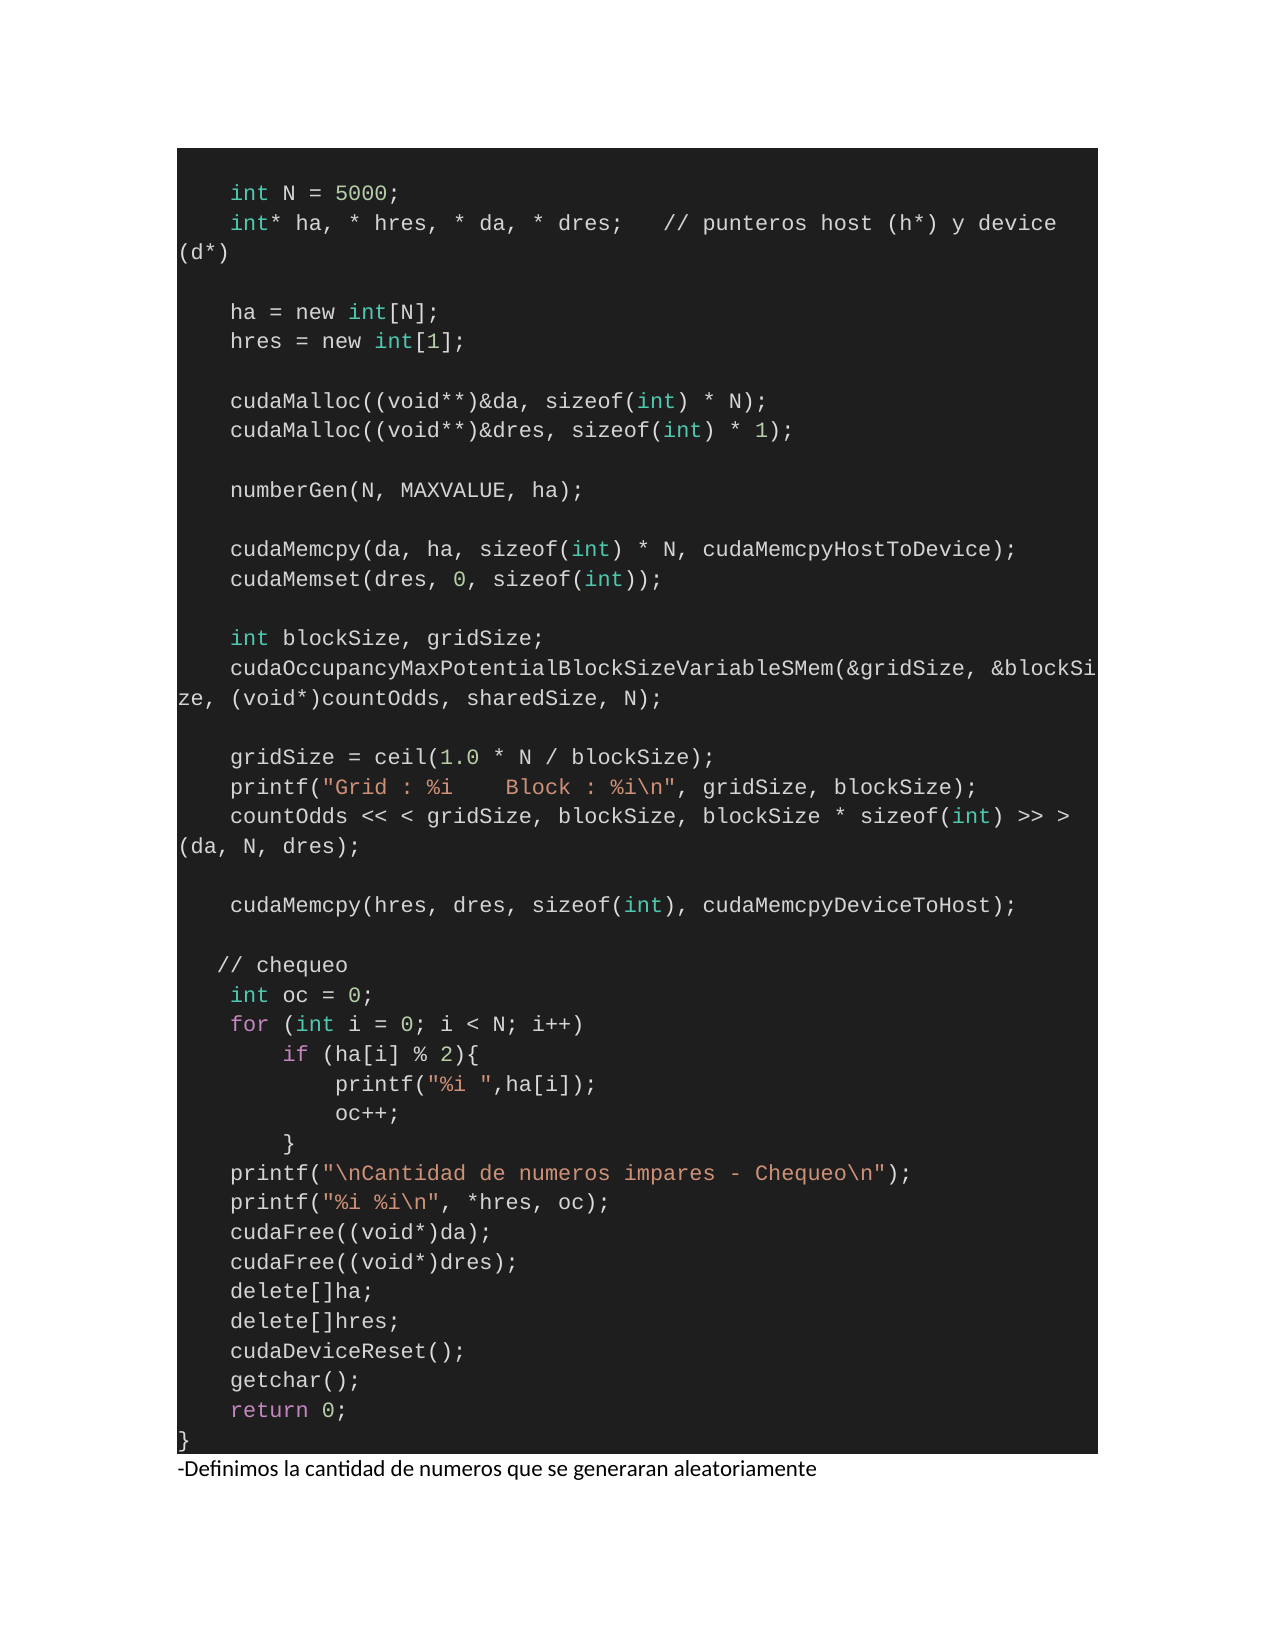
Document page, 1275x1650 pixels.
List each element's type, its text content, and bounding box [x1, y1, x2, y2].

text hres = new int[1]; [177, 326, 1098, 355]
text cudaOccupancyMaxPotentialBlockSizeVariableSMem(&gridSize, &blockSize, (void*)countOdds, sharedSize, N); [177, 652, 1098, 712]
text printf("\nCantidad de numeros impares - Chequeo\n"); [177, 1157, 1098, 1187]
text ha = new int[N]; [177, 296, 1098, 326]
text delete[]ha; [177, 1276, 1098, 1305]
text printf("Grid : %i Block : %i\n", gridSize, blockSize); [177, 771, 1098, 801]
text -Definimos la cantidad de numeros que se generaran aleatoriamente [177, 1454, 1098, 1482]
text cudaFree((void*)dres); [177, 1246, 1098, 1276]
text // chequeo [177, 949, 1098, 979]
text int oc = 0; [177, 979, 1098, 1008]
text int* ha, * hres, * da, * dres; // punteros host (h*) y device (d*) [177, 207, 1098, 266]
text getchar(); [177, 1365, 1098, 1394]
text gridSize = ceil(1.0 * N / blockSize); [177, 741, 1098, 771]
text } [177, 1424, 1098, 1454]
text if (ha[i] % 2){ [177, 1038, 1098, 1068]
text cudaMemcpy(hres, dres, sizeof(int), cudaMemcpyDeviceToHost); [177, 890, 1098, 919]
text int N = 5000; [177, 177, 1098, 207]
text cudaMalloc((void**)&da, sizeof(int) * N); [177, 385, 1098, 415]
text cudaFree((void*)da); [177, 1216, 1098, 1246]
text int blockSize, gridSize; [177, 623, 1098, 652]
text cudaMalloc((void**)&dres, sizeof(int) * 1); [177, 415, 1098, 444]
text countOdds << < gridSize, blockSize, blockSize * sizeof(int) >> > (da, N, dres); [177, 801, 1098, 860]
text for (int i = 0; i < N; i++) [177, 1008, 1098, 1038]
text return 0; [177, 1394, 1098, 1424]
text numberGen(N, MAXVALUE, ha); [177, 474, 1098, 504]
text oc++; [177, 1098, 1098, 1127]
text cudaMemset(dres, 0, sizeof(int)); [177, 563, 1098, 593]
text printf("%i %i\n", *hres, oc); [177, 1187, 1098, 1216]
text delete[]hres; [177, 1305, 1098, 1335]
text printf("%i ",ha[i]); [177, 1068, 1098, 1098]
text cudaDeviceReset(); [177, 1335, 1098, 1365]
text cudaMemcpy(da, ha, sizeof(int) * N, cudaMemcpyHostToDevice); [177, 533, 1098, 563]
text } [177, 1127, 1098, 1157]
